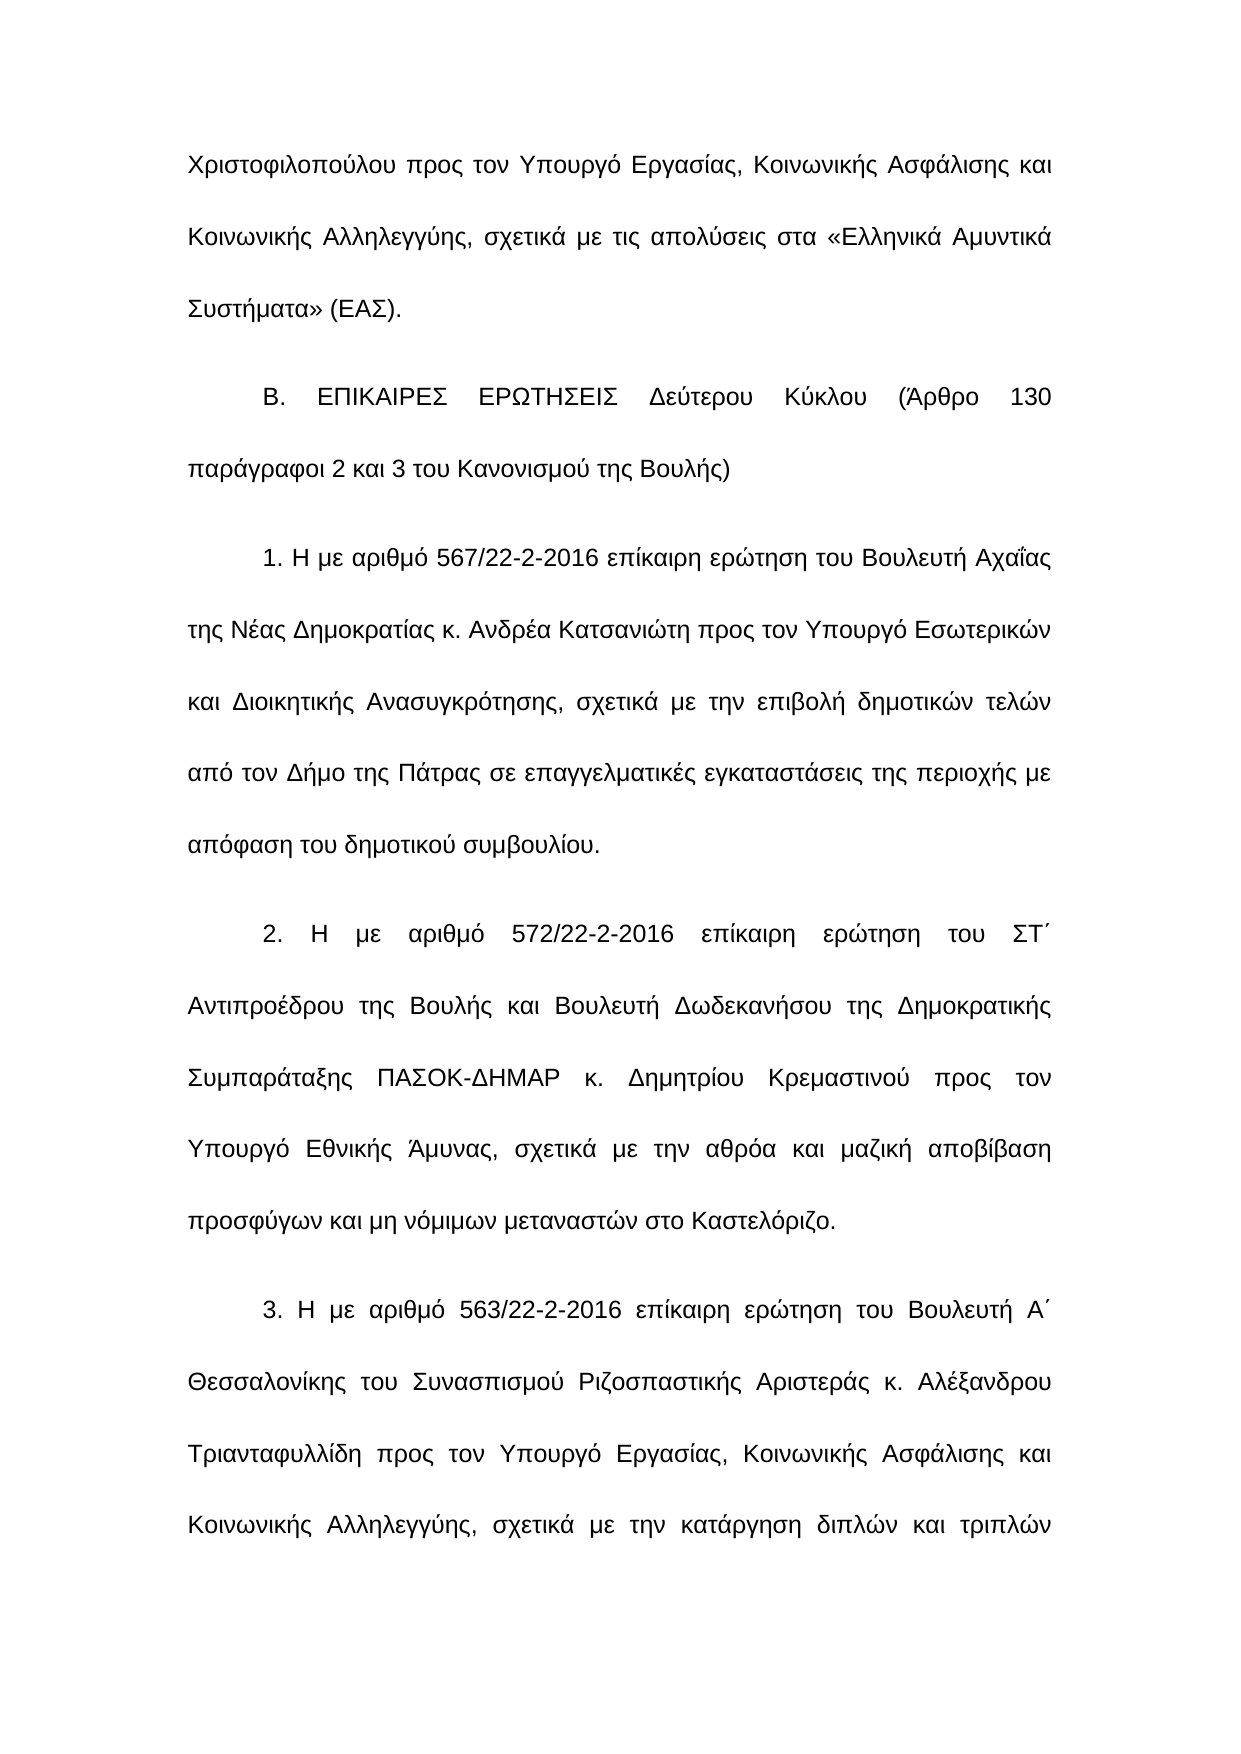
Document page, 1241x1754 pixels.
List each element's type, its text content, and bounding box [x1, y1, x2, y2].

text Β. ΕΠΙΚΑΙΡΕΣ ΕΡΩΤΗΣΕΙΣ Δεύτερου Κύκλου (Άρθρο 130 παράγραφοι 2 και 3 του Κανονισμού της Βουλής) [187, 382, 1053, 483]
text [187, 150, 1053, 322]
text 2. Η με αριθμό 572/22-2-2016 επίκαιρη ερώτηση του ΣΤ΄ Αντιπροέδρου της Βουλής και Βουλευτή Δωδεκανήσου της Δημοκρατικής Συμπαράταξης ΠΑΣΟΚ-ΔΗΜΑΡ κ. Δημητρίου Κρεμαστινού προς τον Υπουργό Εθνικής Άμυνας, σχετικά με την αθρόα και μαζική αποβίβαση προσφύγων και μη νόμιμων μεταναστών στο Καστελόριζο. [187, 919, 1053, 1235]
text 1. Η με αριθμό 567/22-2-2016 επίκαιρη ερώτηση του Βουλευτή Αχαΐας της Νέας Δημοκρατίας κ. Ανδρέα Κατσανιώτη προς τον Υπουργό Εσωτερικών και Διοικητικής Ανασυγκρότησης, σχετικά με την επιβολή δημοτικών τελών από τον Δήμο της Πάτρας σε επαγγελματικές εγκαταστάσεις της περιοχής με απόφαση του δημοτικού συμβουλίου. [187, 543, 1053, 859]
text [187, 1295, 1053, 1539]
